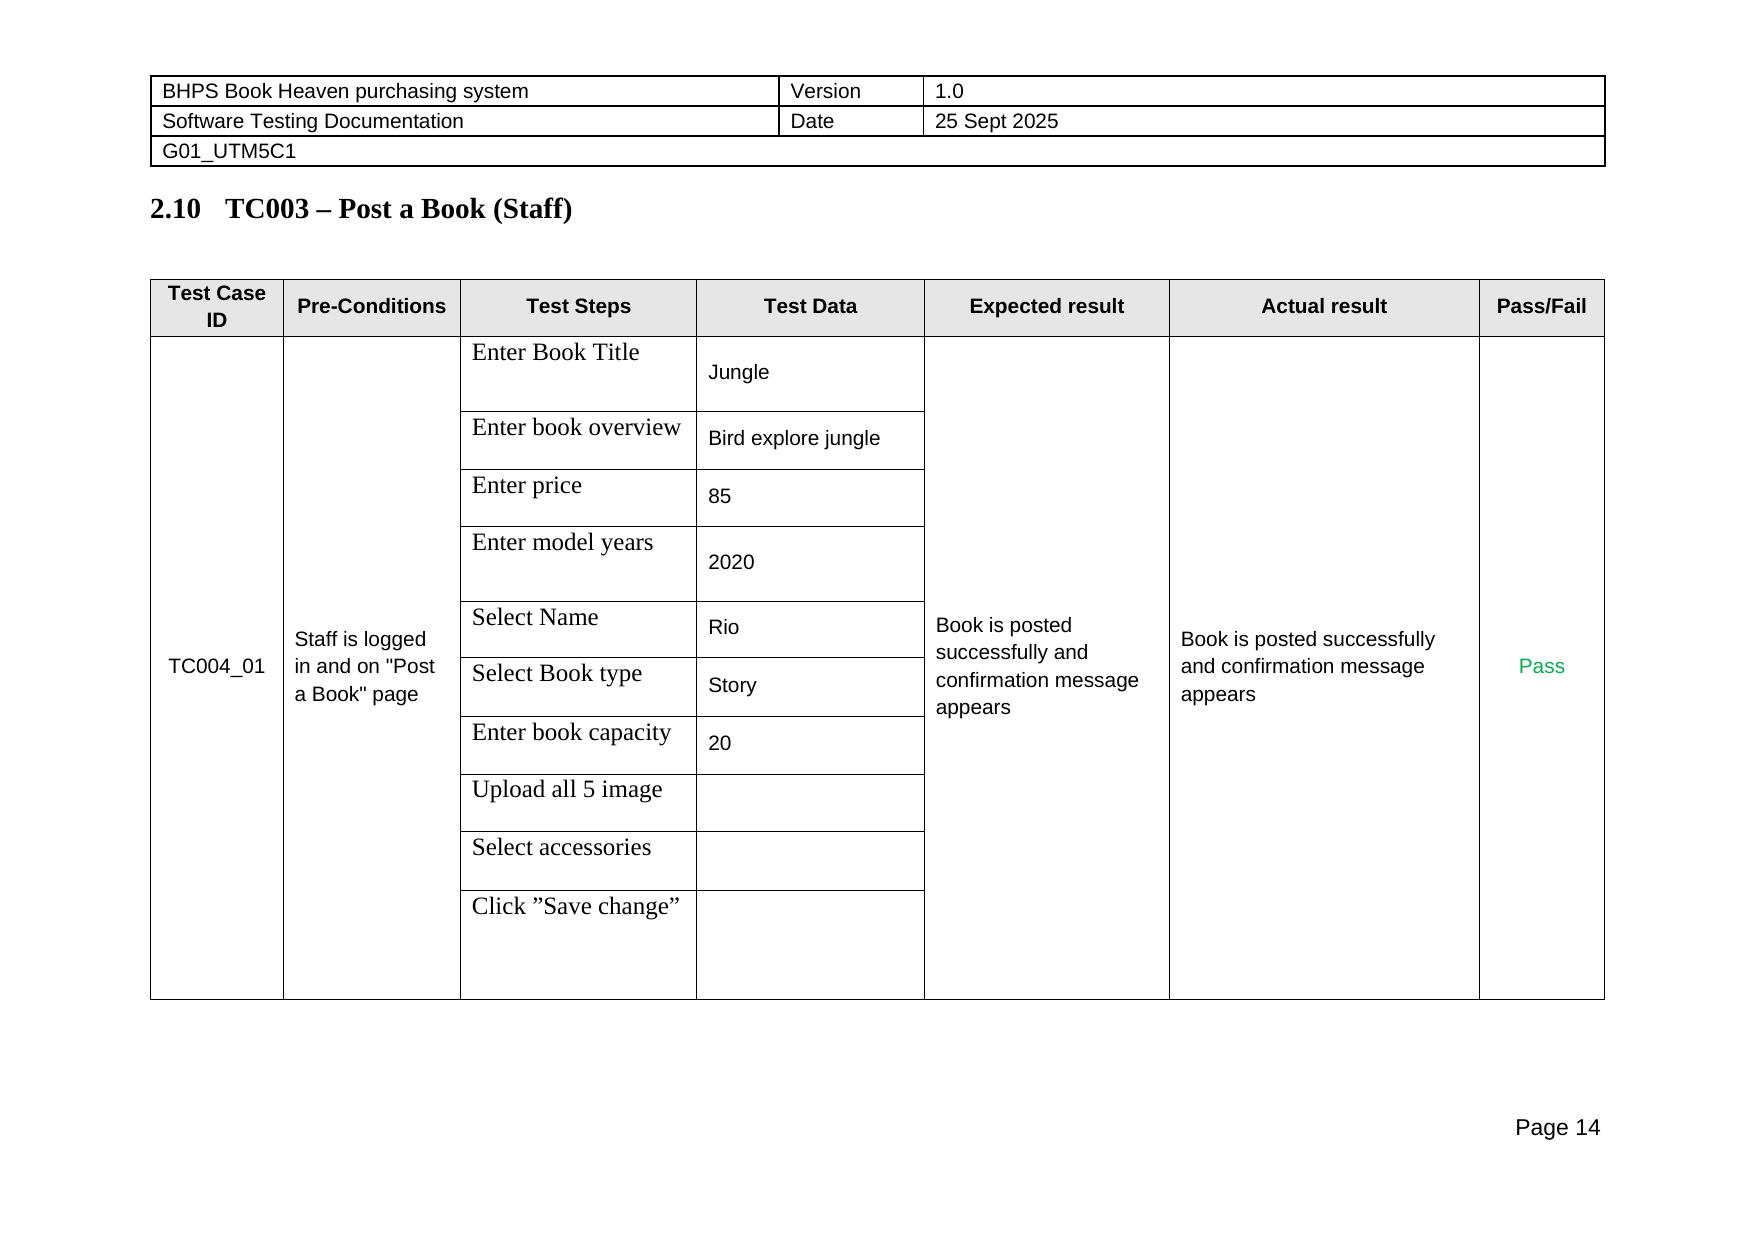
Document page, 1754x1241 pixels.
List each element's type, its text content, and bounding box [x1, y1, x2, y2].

table_header Test Steps [461, 280, 696, 336]
table_cell Enter price [461, 470, 696, 526]
table_cell [697, 832, 924, 890]
table_cell TC004_01 [151, 337, 283, 999]
table_cell Click ”Save change” [461, 891, 696, 999]
table_cell Pass [1480, 337, 1604, 999]
table_cell Enter Book Title [461, 337, 696, 411]
table_cell Select Name [461, 602, 696, 657]
table_cell Enter book capacity [461, 717, 696, 773]
table_cell 20 [697, 717, 924, 773]
table_cell Book is posted successfully and confirmation message appears [925, 337, 1169, 999]
table_cell Enter book overview [461, 412, 696, 469]
table_header Pass/Fail [1480, 280, 1604, 336]
table_cell [697, 775, 924, 831]
table_header Actual result [1170, 280, 1479, 336]
table_header Test Case ID [151, 280, 283, 336]
table_cell Book is posted successfully and confirmation message appears [1170, 337, 1479, 999]
table_cell Rio [697, 602, 924, 657]
table_cell Story [697, 658, 924, 716]
table_cell Enter model years [461, 527, 696, 601]
table_cell Staff is logged in and on "Post a Book" page [284, 337, 460, 999]
table_cell 2020 [697, 527, 924, 601]
table_header Test Data [697, 280, 924, 336]
table_cell Bird explore jungle [697, 412, 924, 469]
table_cell Jungle [697, 337, 924, 411]
table_cell 85 [697, 470, 924, 526]
table_header Expected result [925, 280, 1169, 336]
table_cell [697, 891, 924, 999]
table_header Pre-Conditions [284, 280, 460, 336]
table_cell Upload all 5 image [461, 775, 696, 831]
table_cell Select Book type [461, 658, 696, 716]
subtitle TC003 – Post a Book (Staff) [150, 192, 1604, 225]
table_cell Select accessories [461, 832, 696, 890]
